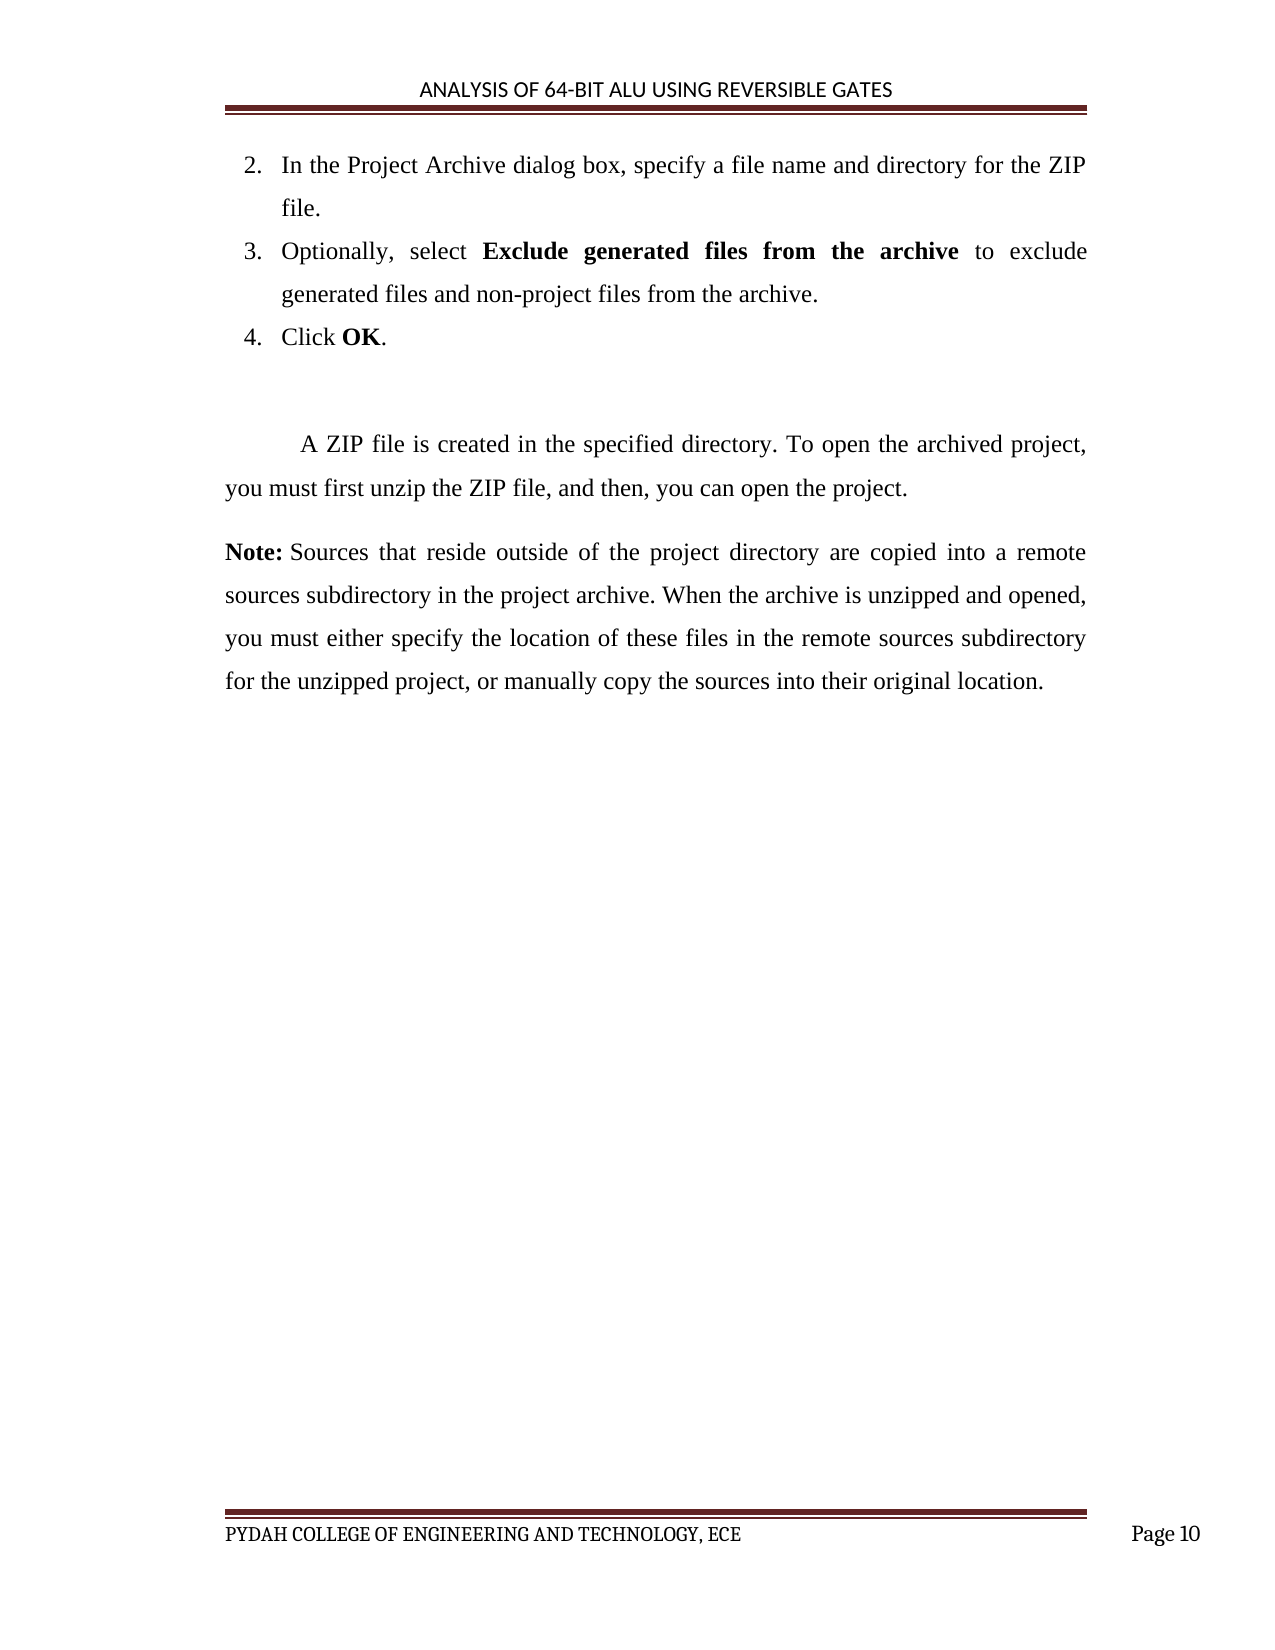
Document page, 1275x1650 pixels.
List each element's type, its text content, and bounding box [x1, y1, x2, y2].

list Optionally, select Exclude generated files from the archive to exclude generated files and non-project files from the archive. [244, 236, 1087, 308]
list In the Project Archive dialog box, specify a file name and directory for the ZIP file. [244, 150, 1087, 222]
text A ZIP file is created in the specified directory. To open the archived project, you must first unzip the ZIP file, and then, you can open the project. [225, 429, 1087, 501]
text Note: Sources that reside outside of the project directory are copied into a remote sources subdirectory in the project archive. When the archive is unzipped and opened, you must either specify the location of these files in the remote sources subdirectory for the unzipped project, or manually copy the sources into their original location. [225, 537, 1087, 695]
list Click OK. [244, 322, 1087, 351]
